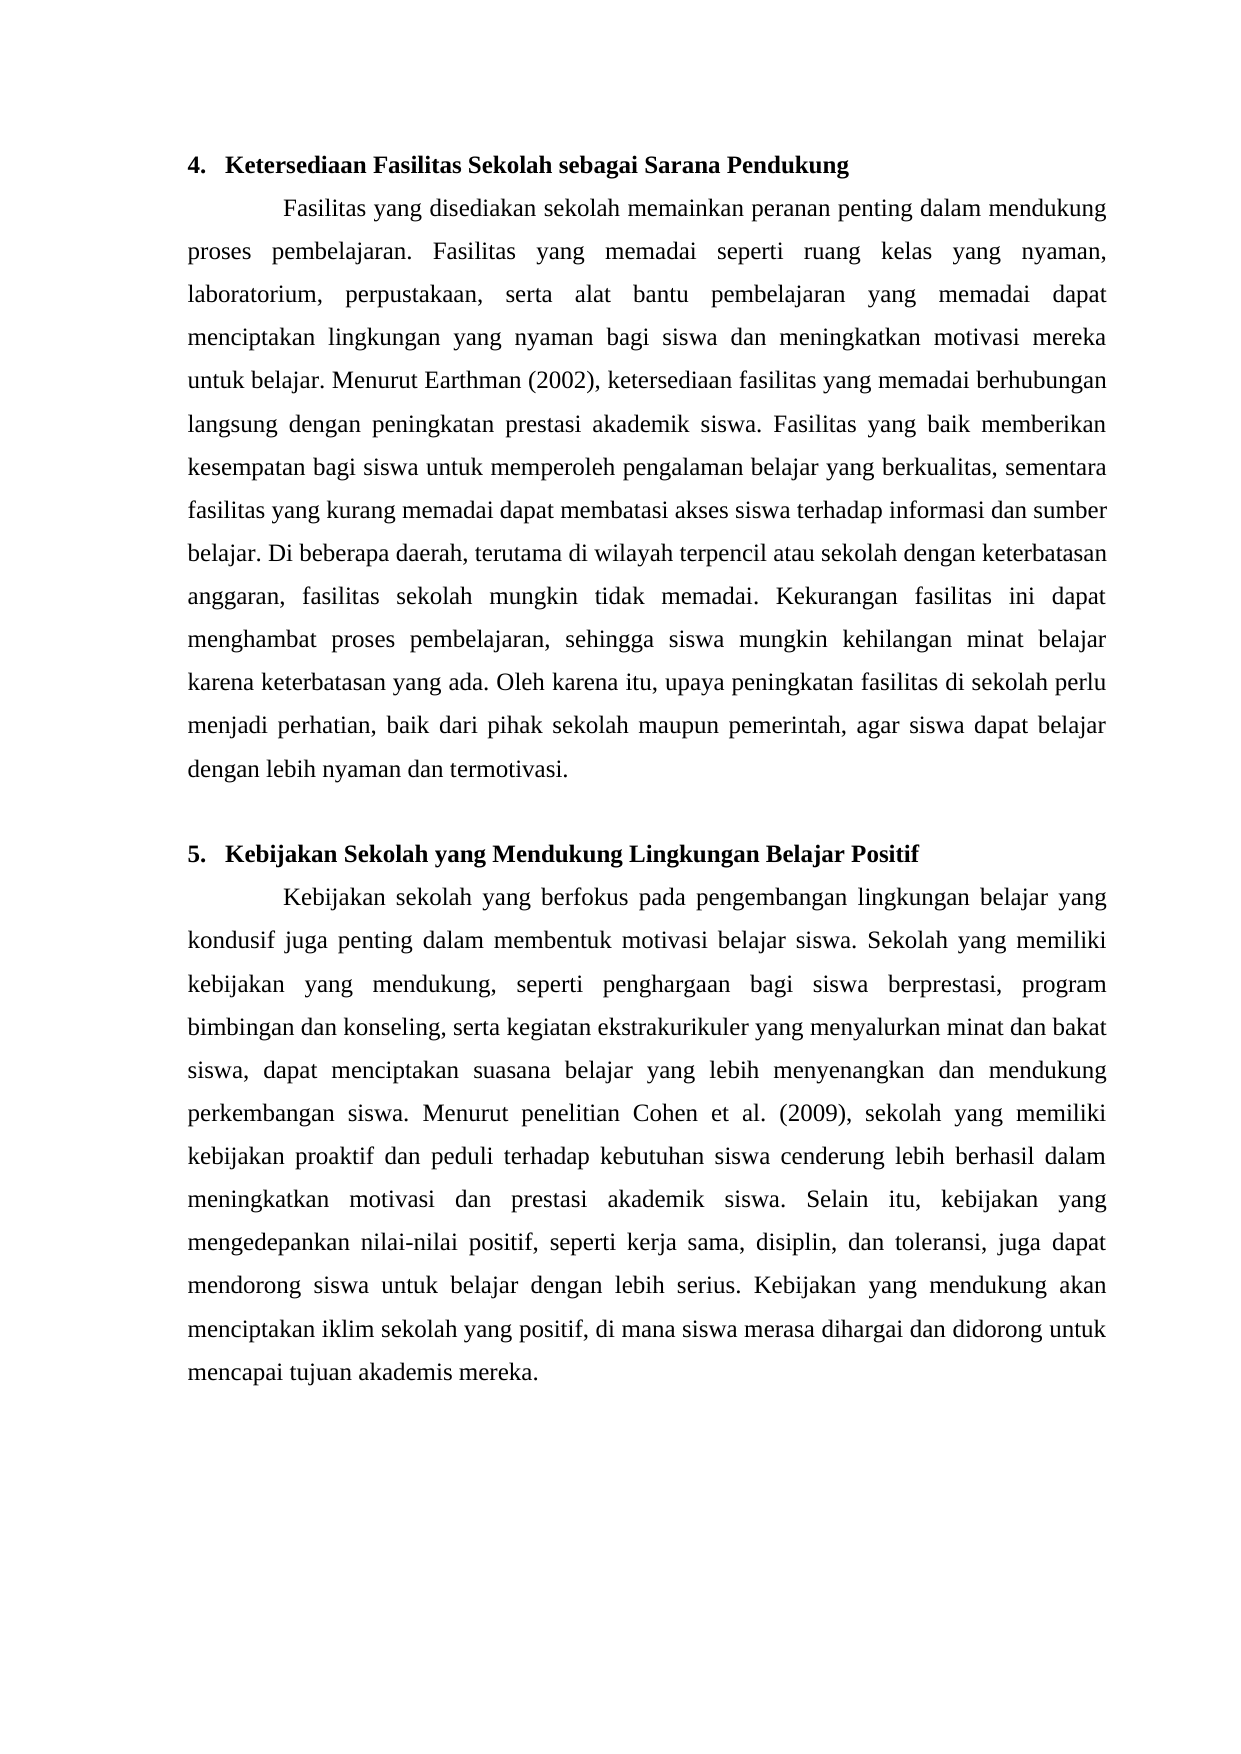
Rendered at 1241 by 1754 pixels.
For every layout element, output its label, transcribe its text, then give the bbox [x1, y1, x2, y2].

text Kebijakan sekolah yang berfokus pada pengembangan lingkungan belajar yang kondusif juga penting dalam membentuk motivasi belajar siswa. Sekolah yang memiliki kebijakan yang mendukung, seperti penghargaan bagi siswa berprestasi, program bimbingan dan konseling, serta kegiatan ekstrakurikuler yang menyalurkan minat dan bakat siswa, dapat menciptakan suasana belajar yang lebih menyenangkan dan mendukung perkembangan siswa. Menurut penelitian Cohen et al. (2009), sekolah yang memiliki kebijakan proaktif dan peduli terhadap kebutuhan siswa cenderung lebih berhasil dalam meningkatkan motivasi dan prestasi akademik siswa. Selain itu, kebijakan yang mengedepankan nilai-nilai positif, seperti kerja sama, disiplin, dan toleransi, juga dapat mendorong siswa untuk belajar dengan lebih serius. Kebijakan yang mendukung akan menciptakan iklim sekolah yang positif, di mana siswa merasa dihargai dan didorong untuk mencapai tujuan akademis mereka. [187, 882, 1107, 1386]
text Fasilitas yang disediakan sekolah memainkan peranan penting dalam mendukung proses pembelajaran. Fasilitas yang memadai seperti ruang kelas yang nyaman, laboratorium, perpustakaan, serta alat bantu pembelajaran yang memadai dapat menciptakan lingkungan yang nyaman bagi siswa dan meningkatkan motivasi mereka untuk belajar. Menurut Earthman (2002), ketersediaan fasilitas yang memadai berhubungan langsung dengan peningkatan prestasi akademik siswa. Fasilitas yang baik memberikan kesempatan bagi siswa untuk memperoleh pengalaman belajar yang berkualitas, sementara fasilitas yang kurang memadai dapat membatasi akses siswa terhadap informasi dan sumber belajar. Di beberapa daerah, terutama di wilayah terpencil atau sekolah dengan keterbatasan anggaran, fasilitas sekolah mungkin tidak memadai. Kekurangan fasilitas ini dapat menghambat proses pembelajaran, sehingga siswa mungkin kehilangan minat belajar karena keterbatasan yang ada. Oleh karena itu, upaya peningkatan fasilitas di sekolah perlu menjadi perhatian, baik dari pihak sekolah maupun pemerintah, agar siswa dapat belajar dengan lebih nyaman dan termotivasi. [187, 193, 1107, 782]
list Ketersediaan Fasilitas Sekolah sebagai Sarana Pendukung [187, 150, 1107, 179]
list Kebijakan Sekolah yang Mendukung Lingkungan Belajar Positif [187, 839, 1107, 868]
